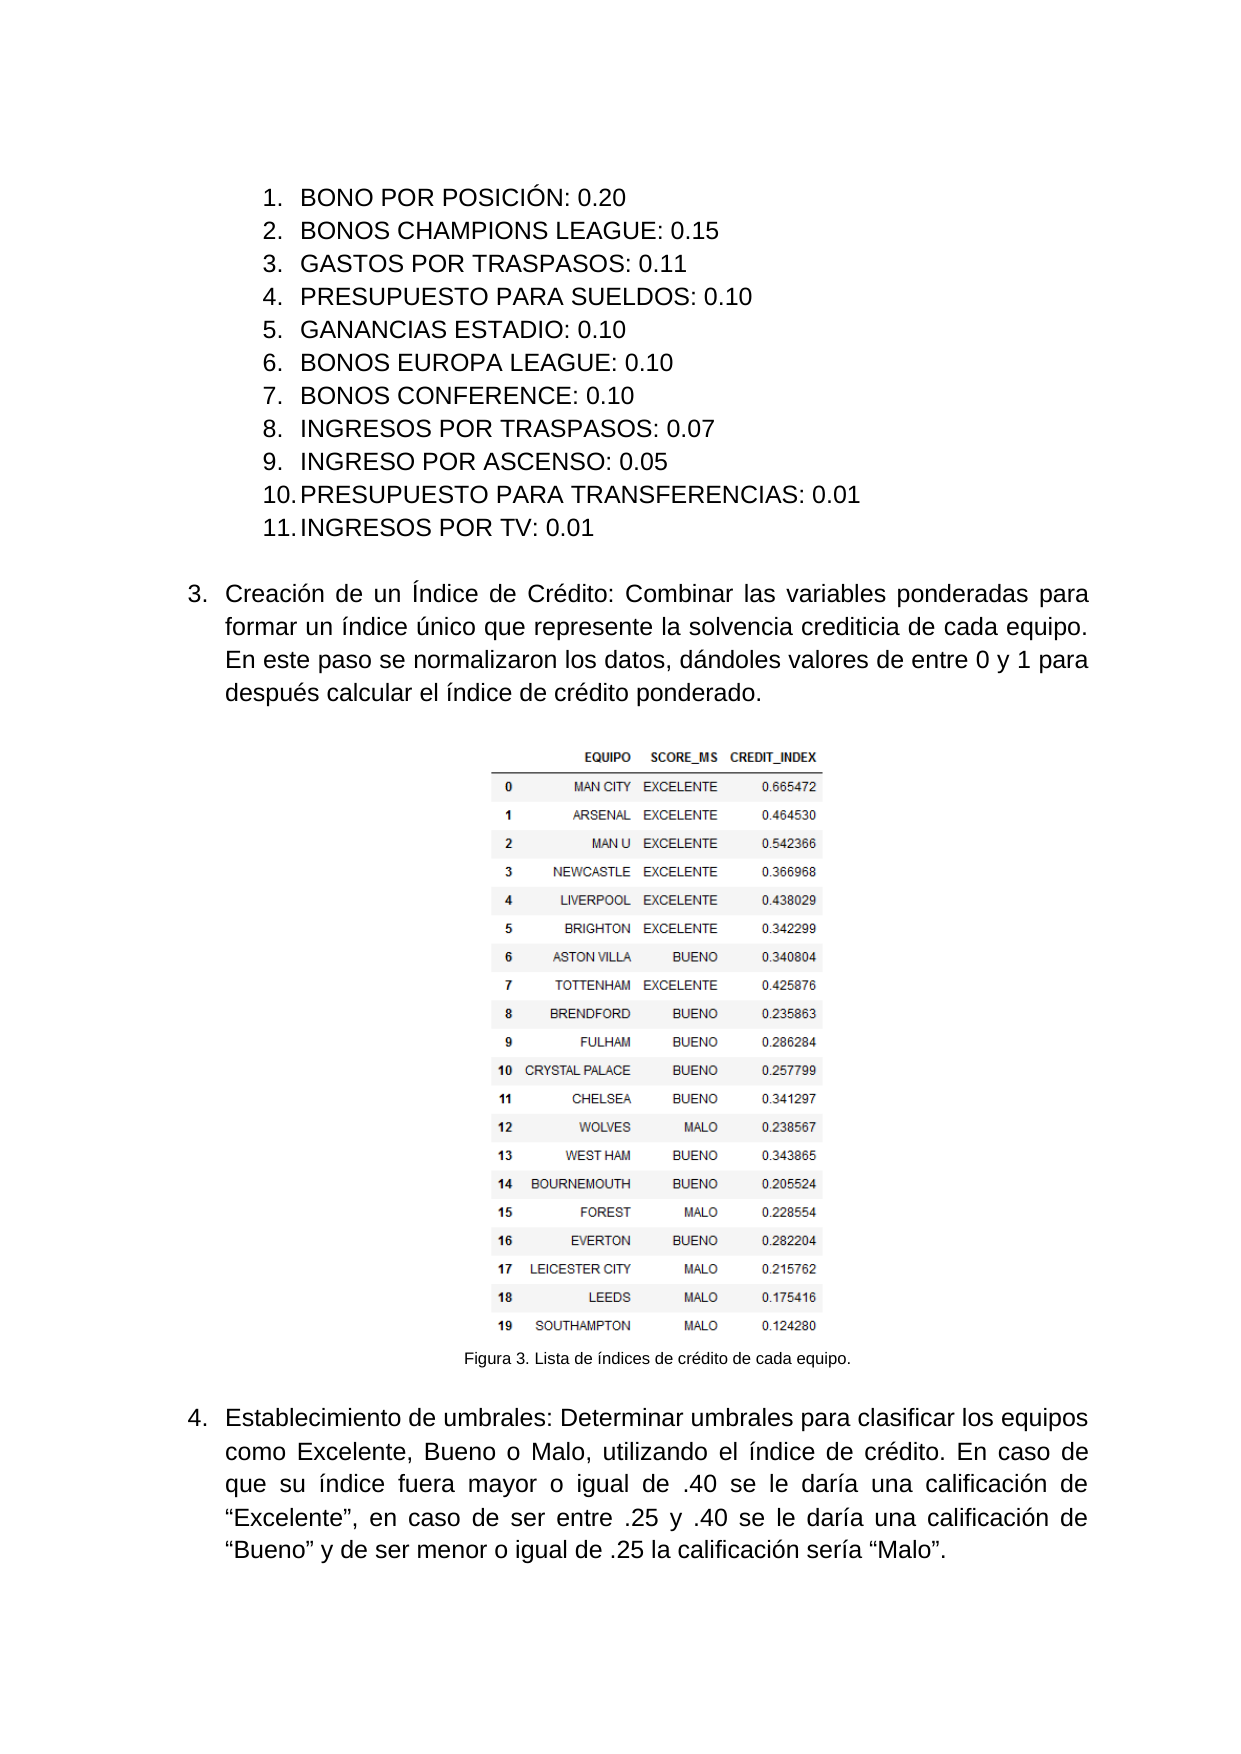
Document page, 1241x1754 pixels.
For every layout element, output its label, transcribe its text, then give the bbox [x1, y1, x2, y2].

list INGRESO POR ASCENSO: 0.05 [262, 447, 1090, 476]
list BONOS CONFERENCE: 0.10 [262, 381, 1090, 410]
list GANANCIAS ESTADIO: 0.10 [262, 315, 1090, 344]
list INGRESOS POR TV: 0.01 [262, 513, 1090, 542]
list PRESUPUESTO PARA TRANSFERENCIAS: 0.01 [262, 480, 1090, 509]
list Creación de un Índice de Crédito: Combinar las variables ponderadas para formar un índice único que represente la solvencia crediticia de cada equipo. En este paso se normalizaron los datos, dándoles valores de entre 0 y 1 para después calcular el índice de crédito ponderado. [187, 579, 1090, 707]
list GASTOS POR TRASPASOS: 0.11 [262, 249, 1090, 278]
picture [483, 744, 832, 1345]
text Figura 3. Lista de índices de crédito de cada equipo. [225, 1348, 1090, 1368]
list BONOS CHAMPIONS LEAGUE: 0.15 [262, 216, 1090, 245]
list Establecimiento de umbrales: Determinar umbrales para clasificar los equipos como Excelente, Bueno o Malo, utilizando el índice de crédito. En caso de que su índice fuera mayor o igual de .40 se le daría una calificación de “Excelente”, en caso de ser entre .25 y .40 se le daría una calificación de “Bueno” y de ser menor o igual de .25 la calificación sería “Malo”. [187, 1403, 1090, 1564]
list INGRESOS POR TRASPASOS: 0.07 [262, 414, 1090, 443]
list PRESUPUESTO PARA SUELDOS: 0.10 [262, 282, 1090, 311]
list BONO POR POSICIÓN: 0.20 [262, 183, 1090, 212]
list BONOS EUROPA LEAGUE: 0.10 [262, 348, 1090, 377]
